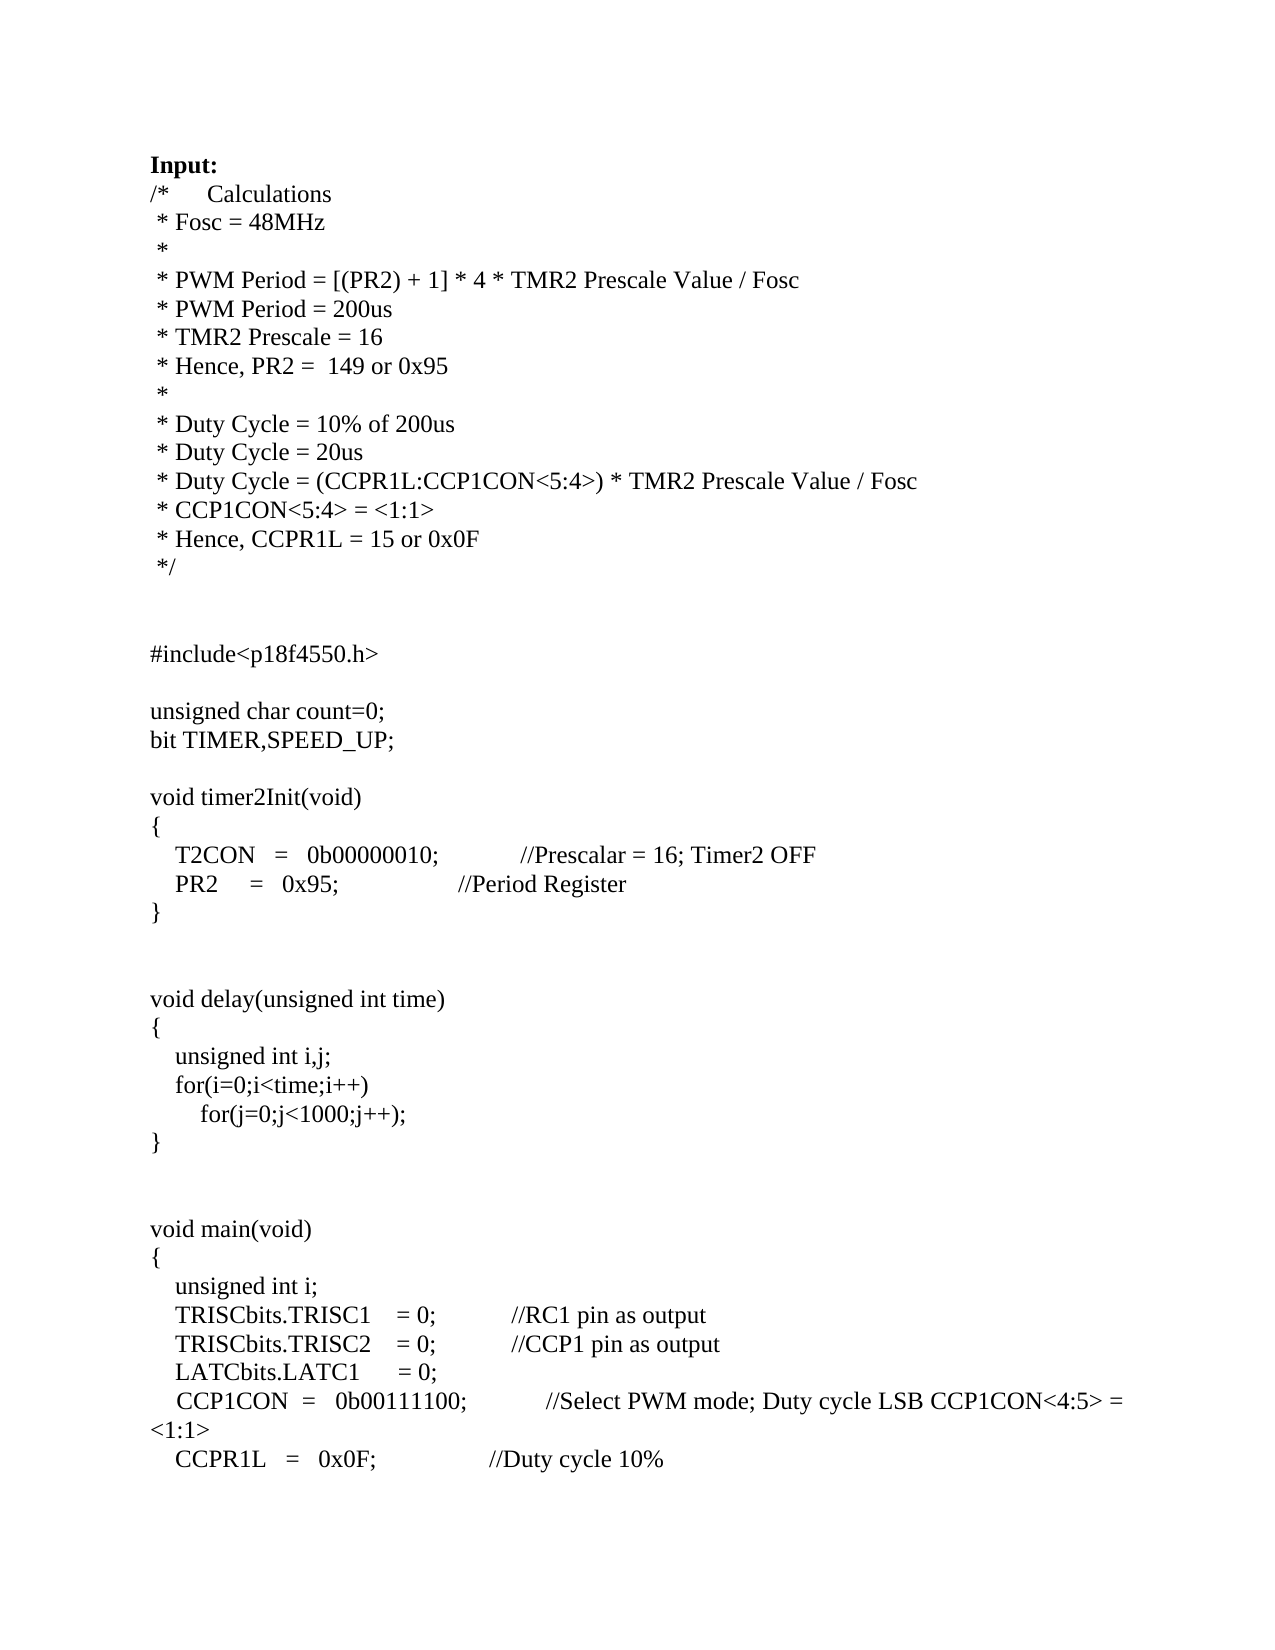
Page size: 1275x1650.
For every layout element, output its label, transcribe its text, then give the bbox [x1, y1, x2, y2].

text CCP1CON = 0b00111100; //Select PWM mode; Duty cycle LSB CCP1CON<4:5> = <1:1> [150, 1386, 1125, 1444]
text TRISCbits.TRISC2 = 0; //CCP1 pin as output [150, 1329, 1125, 1357]
text PR2 = 0x95; //Period Register [150, 869, 1125, 897]
text Input: [150, 150, 1125, 179]
text * Hence, CCPR1L = 15 or 0x0F [150, 524, 1125, 552]
text * [150, 380, 1125, 409]
text * Duty Cycle = 20us [150, 437, 1125, 466]
text for(j=0;j<1000;j++); [150, 1099, 1125, 1127]
text T2CON = 0b00000010; //Prescalar = 16; Timer2 OFF [150, 840, 1125, 869]
text * Duty Cycle = 10% of 200us [150, 409, 1125, 437]
text unsigned char count=0; [150, 696, 1125, 725]
text TRISCbits.TRISC1 = 0; //RC1 pin as output [150, 1300, 1125, 1329]
text #include<p18f4550.h> [150, 639, 1125, 667]
text LATCbits.LATC1 = 0; [150, 1357, 1125, 1386]
text * PWM Period = [(PR2) + 1] * 4 * TMR2 Prescale Value / Fosc [150, 265, 1125, 294]
text * Duty Cycle = (CCPR1L:CCP1CON<5:4>) * TMR2 Prescale Value / Fosc [150, 466, 1125, 495]
text * Fosc = 48MHz [150, 207, 1125, 236]
text unsigned int i; [150, 1271, 1125, 1300]
text /* Calculations [150, 179, 1125, 207]
text void main(void) [150, 1214, 1125, 1242]
text } [150, 897, 1125, 926]
text * PWM Period = 200us [150, 294, 1125, 322]
text * Hence, PR2 = 149 or 0x95 [150, 351, 1125, 380]
text } [150, 1127, 1125, 1156]
text void delay(unsigned int time) [150, 984, 1125, 1012]
text */ [150, 552, 1125, 581]
text void timer2Init(void) [150, 782, 1125, 811]
text CCPR1L = 0x0F; //Duty cycle 10% [150, 1444, 1125, 1472]
text unsigned int i,j; [150, 1041, 1125, 1070]
text { [150, 1012, 1125, 1041]
text bit TIMER,SPEED_UP; [150, 725, 1125, 754]
text for(i=0;i<time;i++) [150, 1070, 1125, 1099]
text { [150, 1242, 1125, 1271]
text { [150, 811, 1125, 840]
text * CCP1CON<5:4> = <1:1> [150, 495, 1125, 524]
text * TMR2 Prescale = 16 [150, 322, 1125, 351]
text * [150, 236, 1125, 265]
